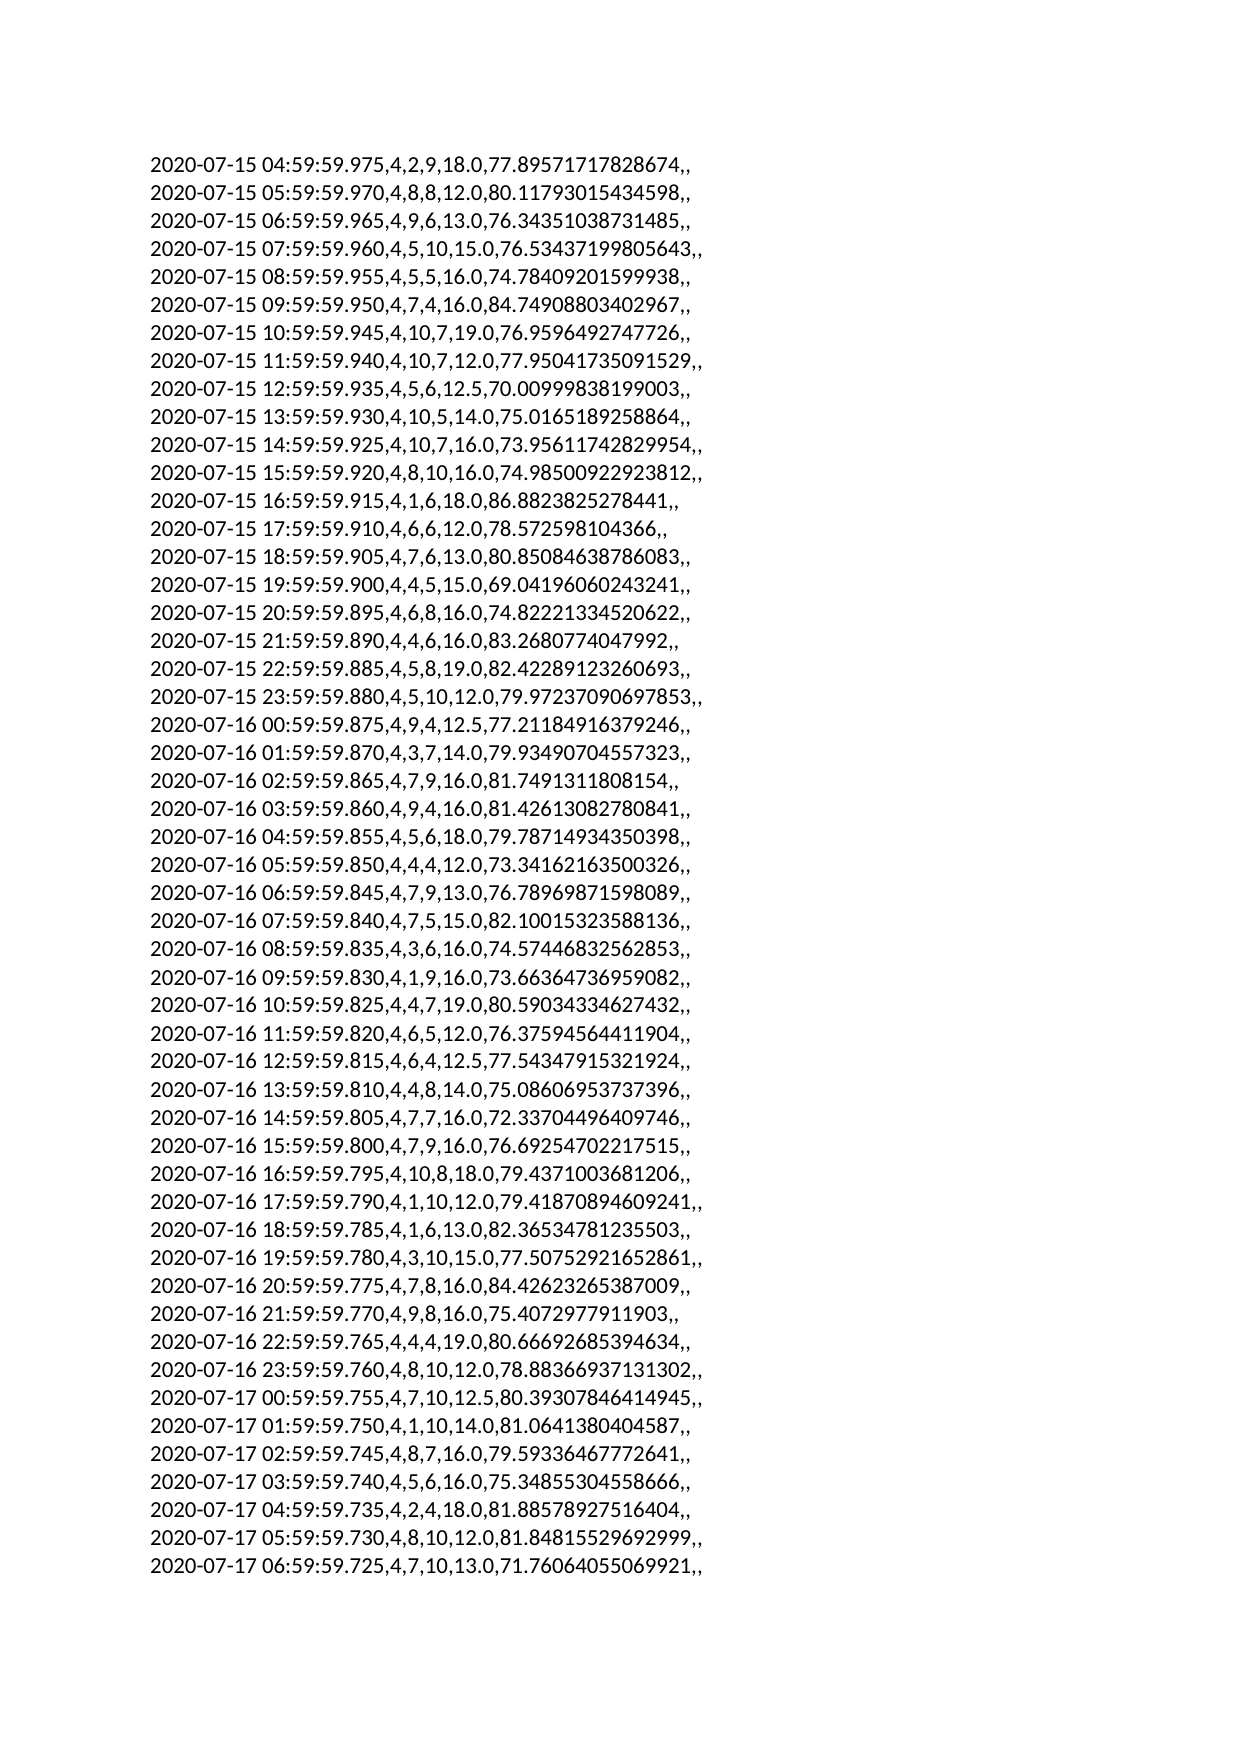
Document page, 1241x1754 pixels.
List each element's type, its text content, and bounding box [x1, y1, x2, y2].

text 2020-07-15 11:59:59.940,4,10,7,12.0,77.95041735091529,, [150, 346, 1090, 374]
text 2020-07-16 06:59:59.845,4,7,9,13.0,76.78969871598089,, [150, 878, 1090, 907]
text 2020-07-16 07:59:59.840,4,7,5,15.0,82.10015323588136,, [150, 907, 1090, 934]
text 2020-07-16 03:59:59.860,4,9,4,16.0,81.42613082780841,, [150, 794, 1090, 822]
text 2020-07-15 16:59:59.915,4,1,6,18.0,86.8823825278441,, [150, 486, 1090, 514]
text 2020-07-17 06:59:59.725,4,7,10,13.0,71.76064055069921,, [150, 1551, 1090, 1579]
text 2020-07-15 14:59:59.925,4,10,7,16.0,73.95611742829954,, [150, 430, 1090, 458]
text 2020-07-16 22:59:59.765,4,4,4,19.0,80.66692685394634,, [150, 1327, 1090, 1355]
text 2020-07-16 08:59:59.835,4,3,6,16.0,74.57446832562853,, [150, 934, 1090, 963]
text 2020-07-17 05:59:59.730,4,8,10,12.0,81.84815529692999,, [150, 1523, 1090, 1551]
text 2020-07-15 23:59:59.880,4,5,10,12.0,79.97237090697853,, [150, 682, 1090, 710]
text 2020-07-15 12:59:59.935,4,5,6,12.5,70.00999838199003,, [150, 374, 1090, 402]
text 2020-07-16 09:59:59.830,4,1,9,16.0,73.66364736959082,, [150, 963, 1090, 991]
text 2020-07-15 13:59:59.930,4,10,5,14.0,75.0165189258864,, [150, 402, 1090, 430]
text 2020-07-17 02:59:59.745,4,8,7,16.0,79.59336467772641,, [150, 1439, 1090, 1467]
text 2020-07-16 21:59:59.770,4,9,8,16.0,75.4072977911903,, [150, 1299, 1090, 1327]
text 2020-07-15 18:59:59.905,4,7,6,13.0,80.85084638786083,, [150, 542, 1090, 570]
text 2020-07-15 10:59:59.945,4,10,7,19.0,76.9596492747726,, [150, 318, 1090, 346]
text 2020-07-15 07:59:59.960,4,5,10,15.0,76.53437199805643,, [150, 234, 1090, 262]
text 2020-07-17 01:59:59.750,4,1,10,14.0,81.0641380404587,, [150, 1411, 1090, 1439]
text 2020-07-15 19:59:59.900,4,4,5,15.0,69.04196060243241,, [150, 570, 1090, 598]
text 2020-07-16 12:59:59.815,4,6,4,12.5,77.54347915321924,, [150, 1047, 1090, 1075]
text 2020-07-15 21:59:59.890,4,4,6,16.0,83.2680774047992,, [150, 626, 1090, 654]
text 2020-07-17 03:59:59.740,4,5,6,16.0,75.34855304558666,, [150, 1467, 1090, 1495]
text 2020-07-15 08:59:59.955,4,5,5,16.0,74.78409201599938,, [150, 262, 1090, 290]
text 2020-07-15 04:59:59.975,4,2,9,18.0,77.89571717828674,, [150, 150, 1090, 178]
text 2020-07-16 14:59:59.805,4,7,7,16.0,72.33704496409746,, [150, 1103, 1090, 1131]
text 2020-07-15 22:59:59.885,4,5,8,19.0,82.42289123260693,, [150, 654, 1090, 682]
text 2020-07-16 00:59:59.875,4,9,4,12.5,77.21184916379246,, [150, 710, 1090, 738]
text 2020-07-16 05:59:59.850,4,4,4,12.0,73.34162163500326,, [150, 851, 1090, 878]
text 2020-07-15 05:59:59.970,4,8,8,12.0,80.11793015434598,, [150, 178, 1090, 206]
text 2020-07-16 23:59:59.760,4,8,10,12.0,78.88366937131302,, [150, 1355, 1090, 1383]
text 2020-07-15 06:59:59.965,4,9,6,13.0,76.34351038731485,, [150, 206, 1090, 234]
text 2020-07-16 15:59:59.800,4,7,9,16.0,76.69254702217515,, [150, 1131, 1090, 1159]
text 2020-07-16 16:59:59.795,4,10,8,18.0,79.4371003681206,, [150, 1159, 1090, 1187]
text 2020-07-16 10:59:59.825,4,4,7,19.0,80.59034334627432,, [150, 991, 1090, 1019]
text 2020-07-15 20:59:59.895,4,6,8,16.0,74.82221334520622,, [150, 598, 1090, 626]
text 2020-07-16 11:59:59.820,4,6,5,12.0,76.37594564411904,, [150, 1019, 1090, 1047]
text 2020-07-15 17:59:59.910,4,6,6,12.0,78.572598104366,, [150, 514, 1090, 542]
text 2020-07-16 02:59:59.865,4,7,9,16.0,81.7491311808154,, [150, 766, 1090, 794]
text 2020-07-16 01:59:59.870,4,3,7,14.0,79.93490704557323,, [150, 738, 1090, 766]
text 2020-07-16 13:59:59.810,4,4,8,14.0,75.08606953737396,, [150, 1075, 1090, 1103]
text 2020-07-16 04:59:59.855,4,5,6,18.0,79.78714934350398,, [150, 822, 1090, 851]
text 2020-07-16 17:59:59.790,4,1,10,12.0,79.41870894609241,, [150, 1187, 1090, 1215]
text 2020-07-16 18:59:59.785,4,1,6,13.0,82.36534781235503,, [150, 1215, 1090, 1243]
text 2020-07-15 09:59:59.950,4,7,4,16.0,84.74908803402967,, [150, 290, 1090, 318]
text 2020-07-16 20:59:59.775,4,7,8,16.0,84.42623265387009,, [150, 1271, 1090, 1299]
text 2020-07-15 15:59:59.920,4,8,10,16.0,74.98500922923812,, [150, 458, 1090, 486]
text 2020-07-16 19:59:59.780,4,3,10,15.0,77.50752921652861,, [150, 1243, 1090, 1271]
text 2020-07-17 00:59:59.755,4,7,10,12.5,80.39307846414945,, [150, 1383, 1090, 1411]
text 2020-07-17 04:59:59.735,4,2,4,18.0,81.88578927516404,, [150, 1495, 1090, 1523]
